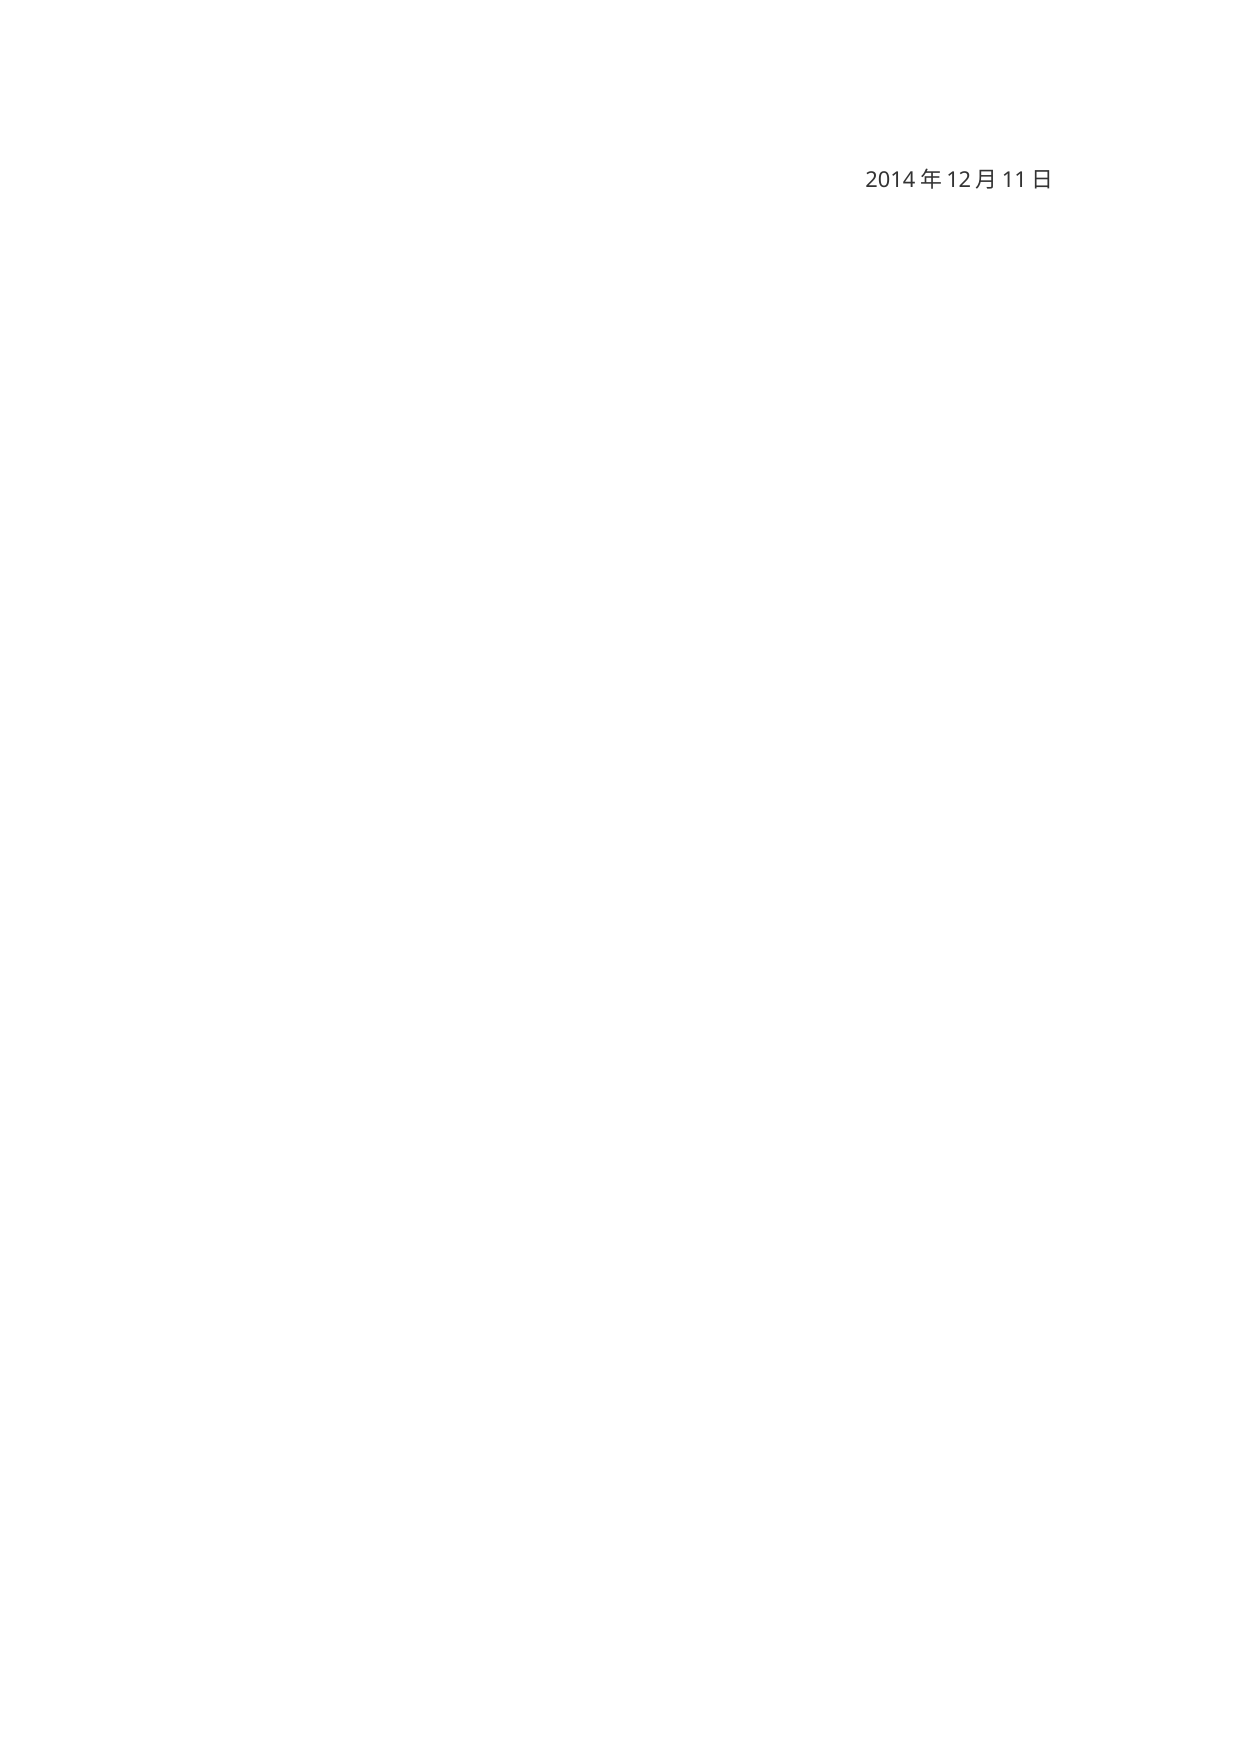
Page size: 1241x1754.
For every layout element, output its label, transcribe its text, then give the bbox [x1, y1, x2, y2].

text 2014年12月11日 [187, 162, 920, 194]
